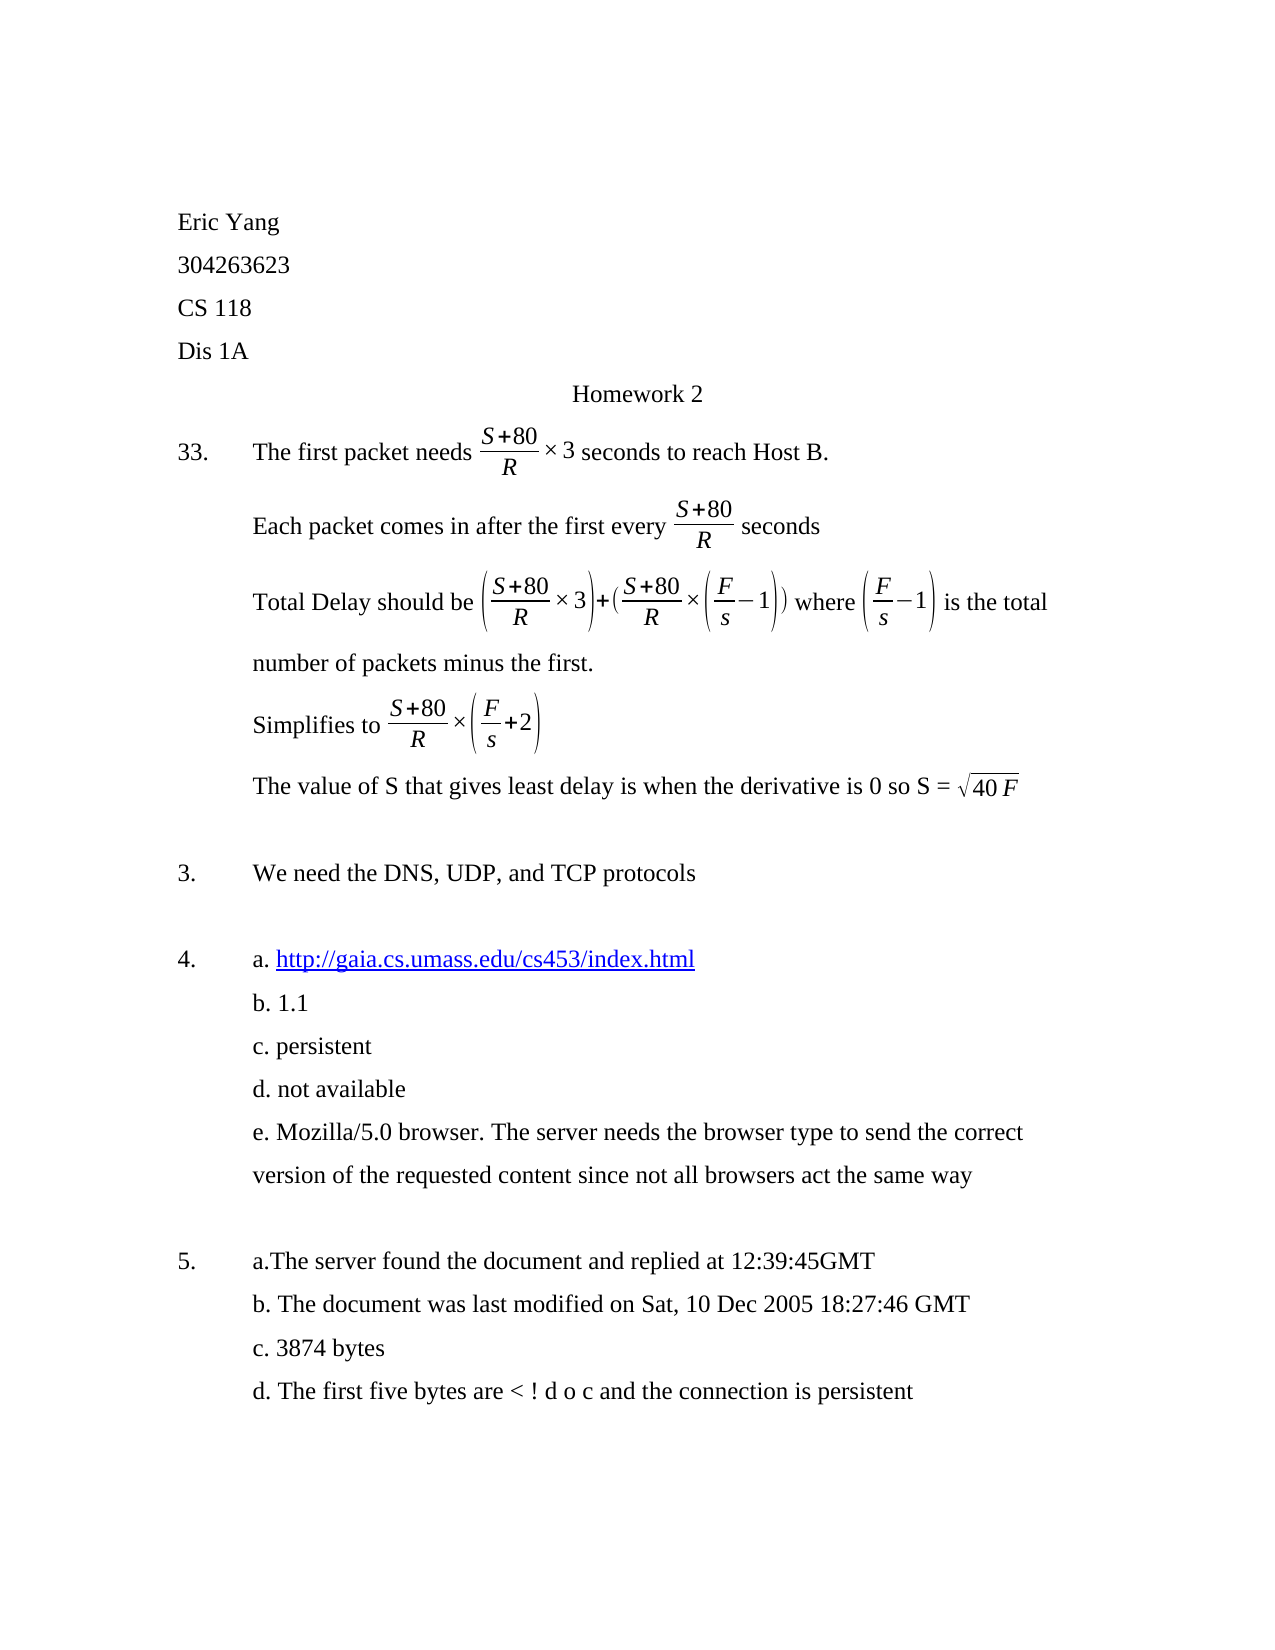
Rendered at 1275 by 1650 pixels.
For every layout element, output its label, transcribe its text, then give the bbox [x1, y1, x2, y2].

text Total Delay should be where is the total number of packets minus the first. [252, 569, 1098, 677]
text Homework 2 [177, 379, 1098, 408]
text Dis 1A [177, 336, 1098, 365]
text c. 3874 bytes [177, 1333, 1098, 1361]
text c. persistent [177, 1031, 1098, 1059]
text 5. a.The server found the document and replied at 12:39:45GMT [177, 1246, 1098, 1275]
text The value of S that gives least delay is when the derivative is 0 so S = [252, 771, 1098, 801]
text 3. We need the DNS, UDP, and TCP protocols [177, 858, 1098, 887]
text d. not available [177, 1074, 1098, 1103]
text 304263623 [177, 250, 1098, 279]
text 33. The first packet needs seconds to reach Host B. [177, 422, 1098, 481]
text e. Mozilla/5.0 browser. The server needs the browser type to send the correct version of the requested content since not all browsers act the same way [252, 1117, 1098, 1189]
text CS 118 [177, 293, 1098, 322]
text Simplifies to [252, 692, 1098, 757]
text Each packet comes in after the first every seconds [177, 496, 1098, 555]
text b. The document was last modified on Sat, 10 Dec 2005 18:27:46 GMT [177, 1289, 1098, 1318]
text Eric Yang [177, 207, 1098, 236]
text b. 1.1 [177, 988, 1098, 1016]
text d. The first five bytes are < ! d o c and the connection is persistent [177, 1376, 1098, 1404]
text 4. a. http://gaia.cs.umass.edu/cs453/index.html [177, 944, 1098, 973]
